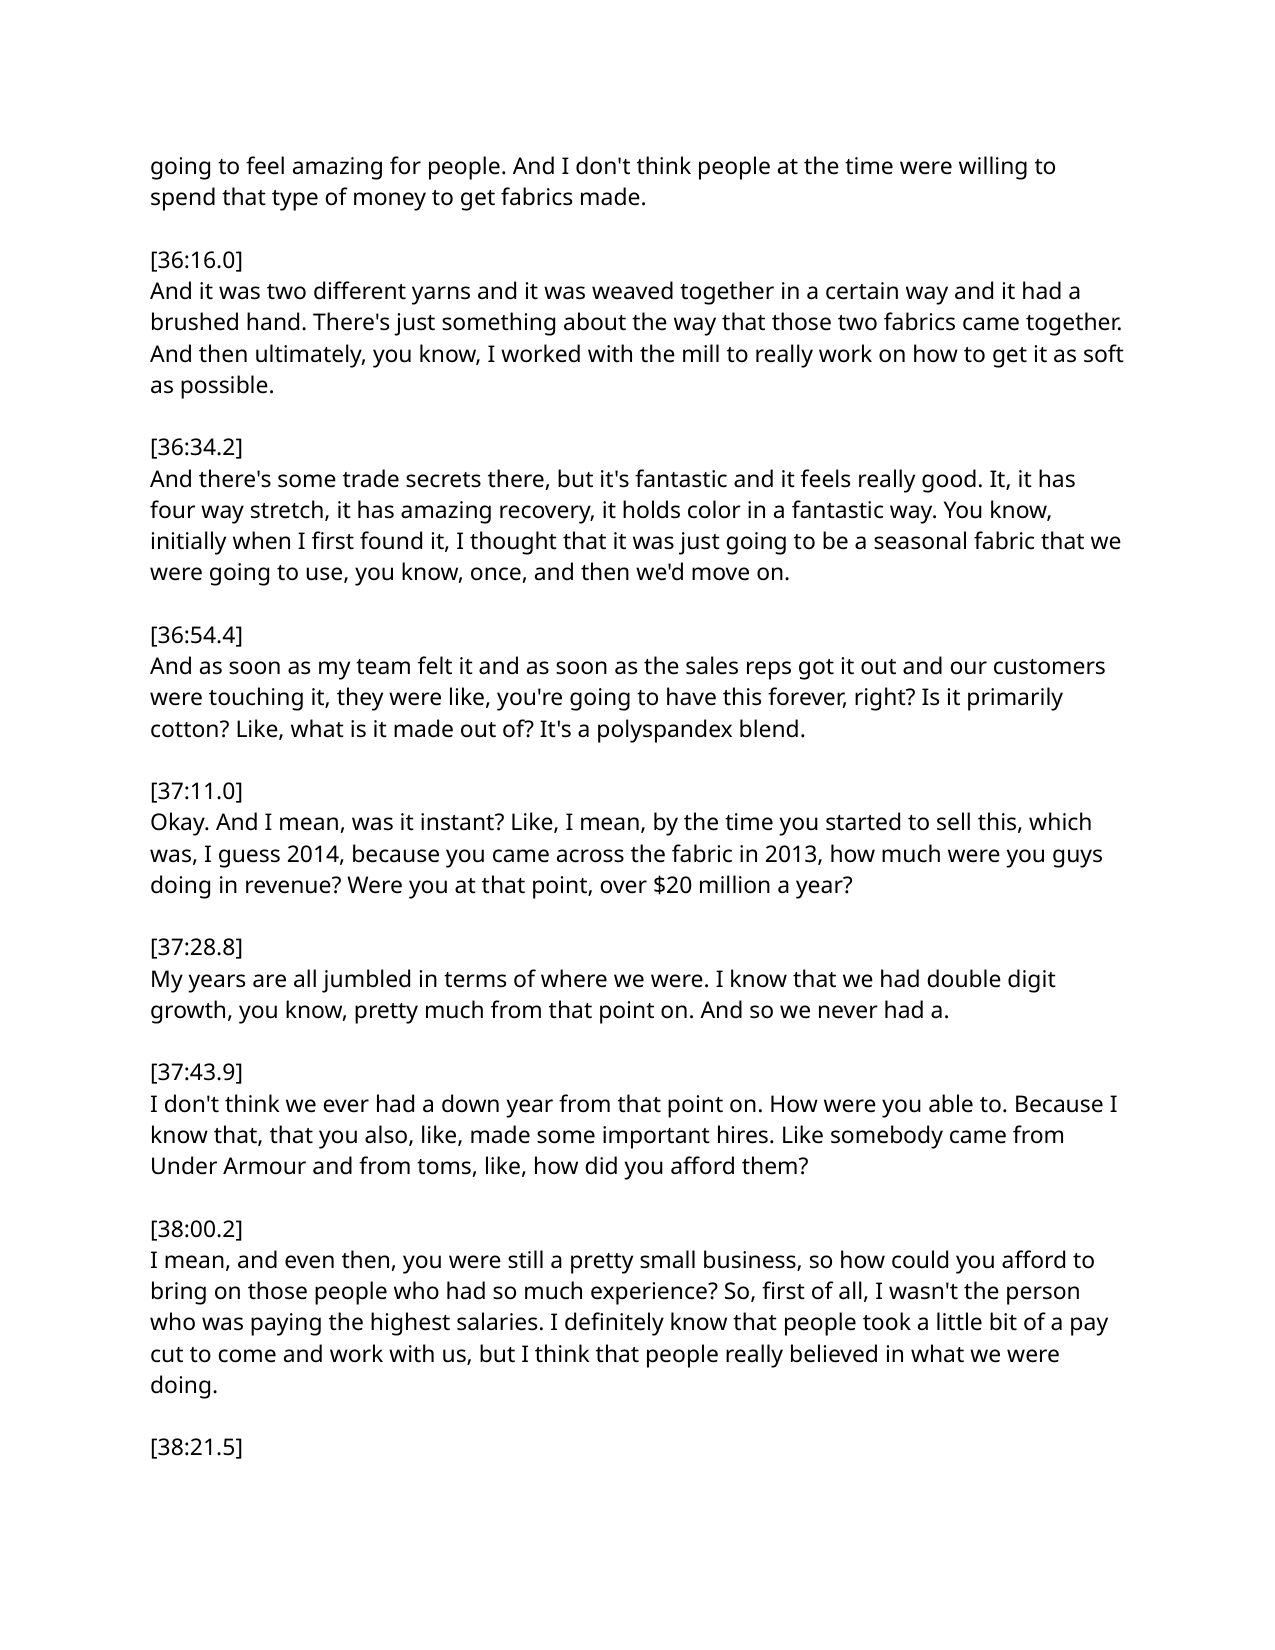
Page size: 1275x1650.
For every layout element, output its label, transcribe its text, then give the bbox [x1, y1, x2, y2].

text And there's some trade secrets there, but it's fantastic and it feels really good. It, it has four way stretch, it has amazing recovery, it holds color in a fantastic way. You know, initially when I first found it, I thought that it was just going to be a seasonal fabric that we were going to use, you know, once, and then we'd move on. [150, 462, 1125, 587]
text [38:00.2] [150, 1212, 1125, 1244]
text My years are all jumbled in terms of where we were. I know that we had double digit growth, you know, pretty much from that point on. And so we never had a. [150, 962, 1125, 1025]
text I don't think we ever had a down year from that point on. How were you able to. Because I know that, that you also, like, made some important hires. Like somebody came from Under Armour and from toms, like, how did you afford them? [150, 1087, 1125, 1181]
text [36:34.2] [150, 431, 1125, 462]
text [37:11.0] [150, 775, 1125, 806]
text I mean, and even then, you were still a pretty small business, so how could you afford to bring on those people who had so much experience? So, first of all, I wasn't the person who was paying the highest salaries. I definitely know that people took a little bit of a pay cut to come and work with us, but I think that people really believed in what we were doing. [150, 1244, 1125, 1400]
text And it was two different yarns and it was weaved together in a certain way and it had a brushed hand. There's just something about the way that those two fabrics came together. And then ultimately, you know, I worked with the mill to really work on how to get it as soft as possible. [150, 275, 1125, 400]
text [38:21.5] [150, 1431, 1125, 1462]
text [37:28.8] [150, 931, 1125, 962]
text [37:43.9] [150, 1056, 1125, 1087]
text And as soon as my team felt it and as soon as the sales reps got it out and our customers were touching it, they were like, you're going to have this forever, right? Is it primarily cotton? Like, what is it made out of? It's a polyspandex blend. [150, 650, 1125, 744]
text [150, 150, 1125, 212]
text Okay. And I mean, was it instant? Like, I mean, by the time you started to sell this, which was, I guess 2014, because you came across the fabric in 2013, how much were you guys doing in revenue? Were you at that point, over $20 million a year? [150, 806, 1125, 900]
text [36:54.4] [150, 619, 1125, 650]
text [36:16.0] [150, 244, 1125, 275]
